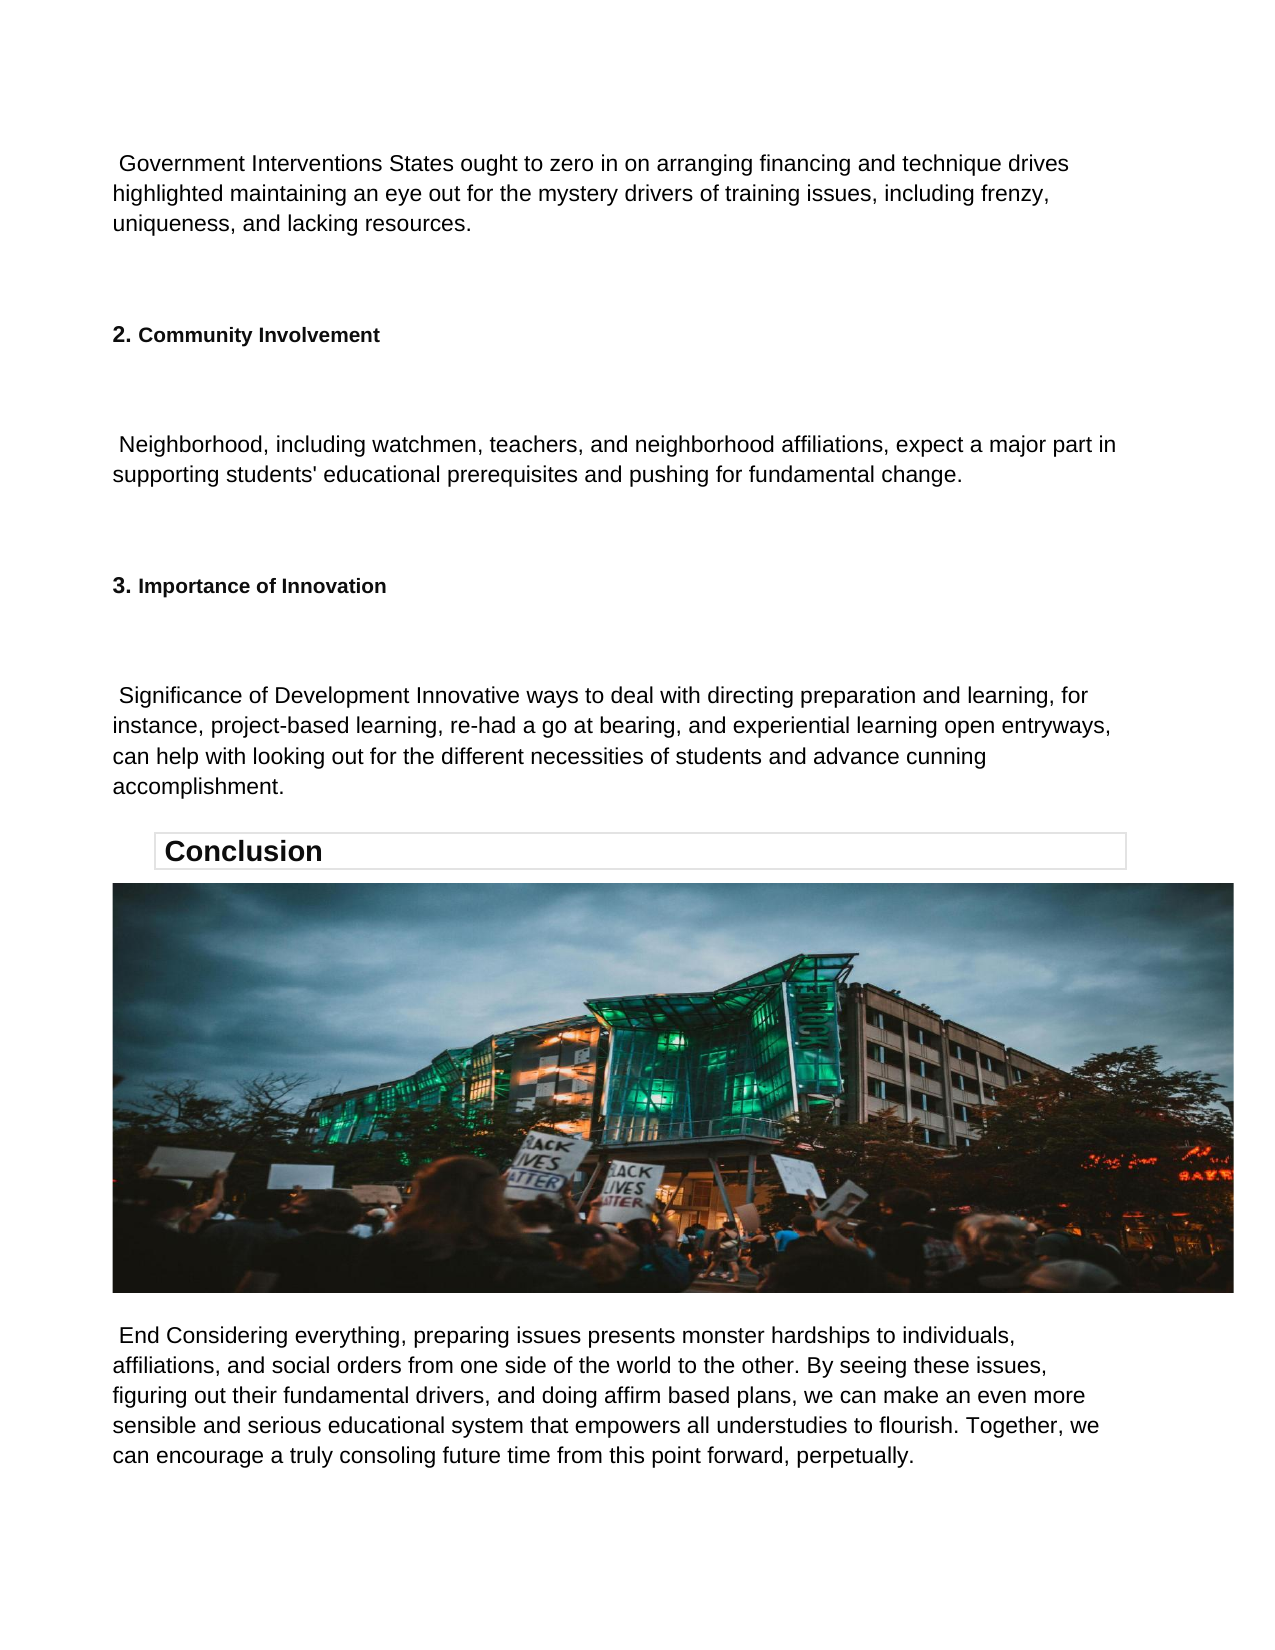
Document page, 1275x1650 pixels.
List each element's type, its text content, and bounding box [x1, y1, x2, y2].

text Government Interventions States ought to zero in on arranging financing and technique drives highlighted maintaining an eye out for the mystery drivers of training issues, including frenzy, uniqueness, and lacking resources. [112, 150, 1125, 237]
text Significance of Development Innovative ways to deal with directing preparation and learning, for instance, project-based learning, re-had a go at bearing, and experiential learning open entryways, can help with looking out for the different necessities of students and advance cunning accomplishment. [112, 682, 1125, 799]
text 3. Importance of Innovation [138, 572, 1125, 598]
text End Considering everything, preparing issues presents monster hardships to individuals, affiliations, and social orders from one side of the world to the other. By seeing these issues, figuring out their fundamental drivers, and doing affirm based plans, we can make an even more sensible and serious educational system that empowers all understudies to flourish. Together, we can encourage a truly consoling future time from this point forward, perpetually. [112, 1322, 1125, 1469]
text Neighborhood, including watchmen, teachers, and neighborhood affiliations, expect a major part in supporting students' educational prerequisites and pushing for fundamental change. [112, 431, 1125, 488]
text 2. Community Involvement [138, 321, 1125, 347]
subtitle Conclusion [156, 834, 1125, 868]
picture [112, 883, 1234, 1293]
